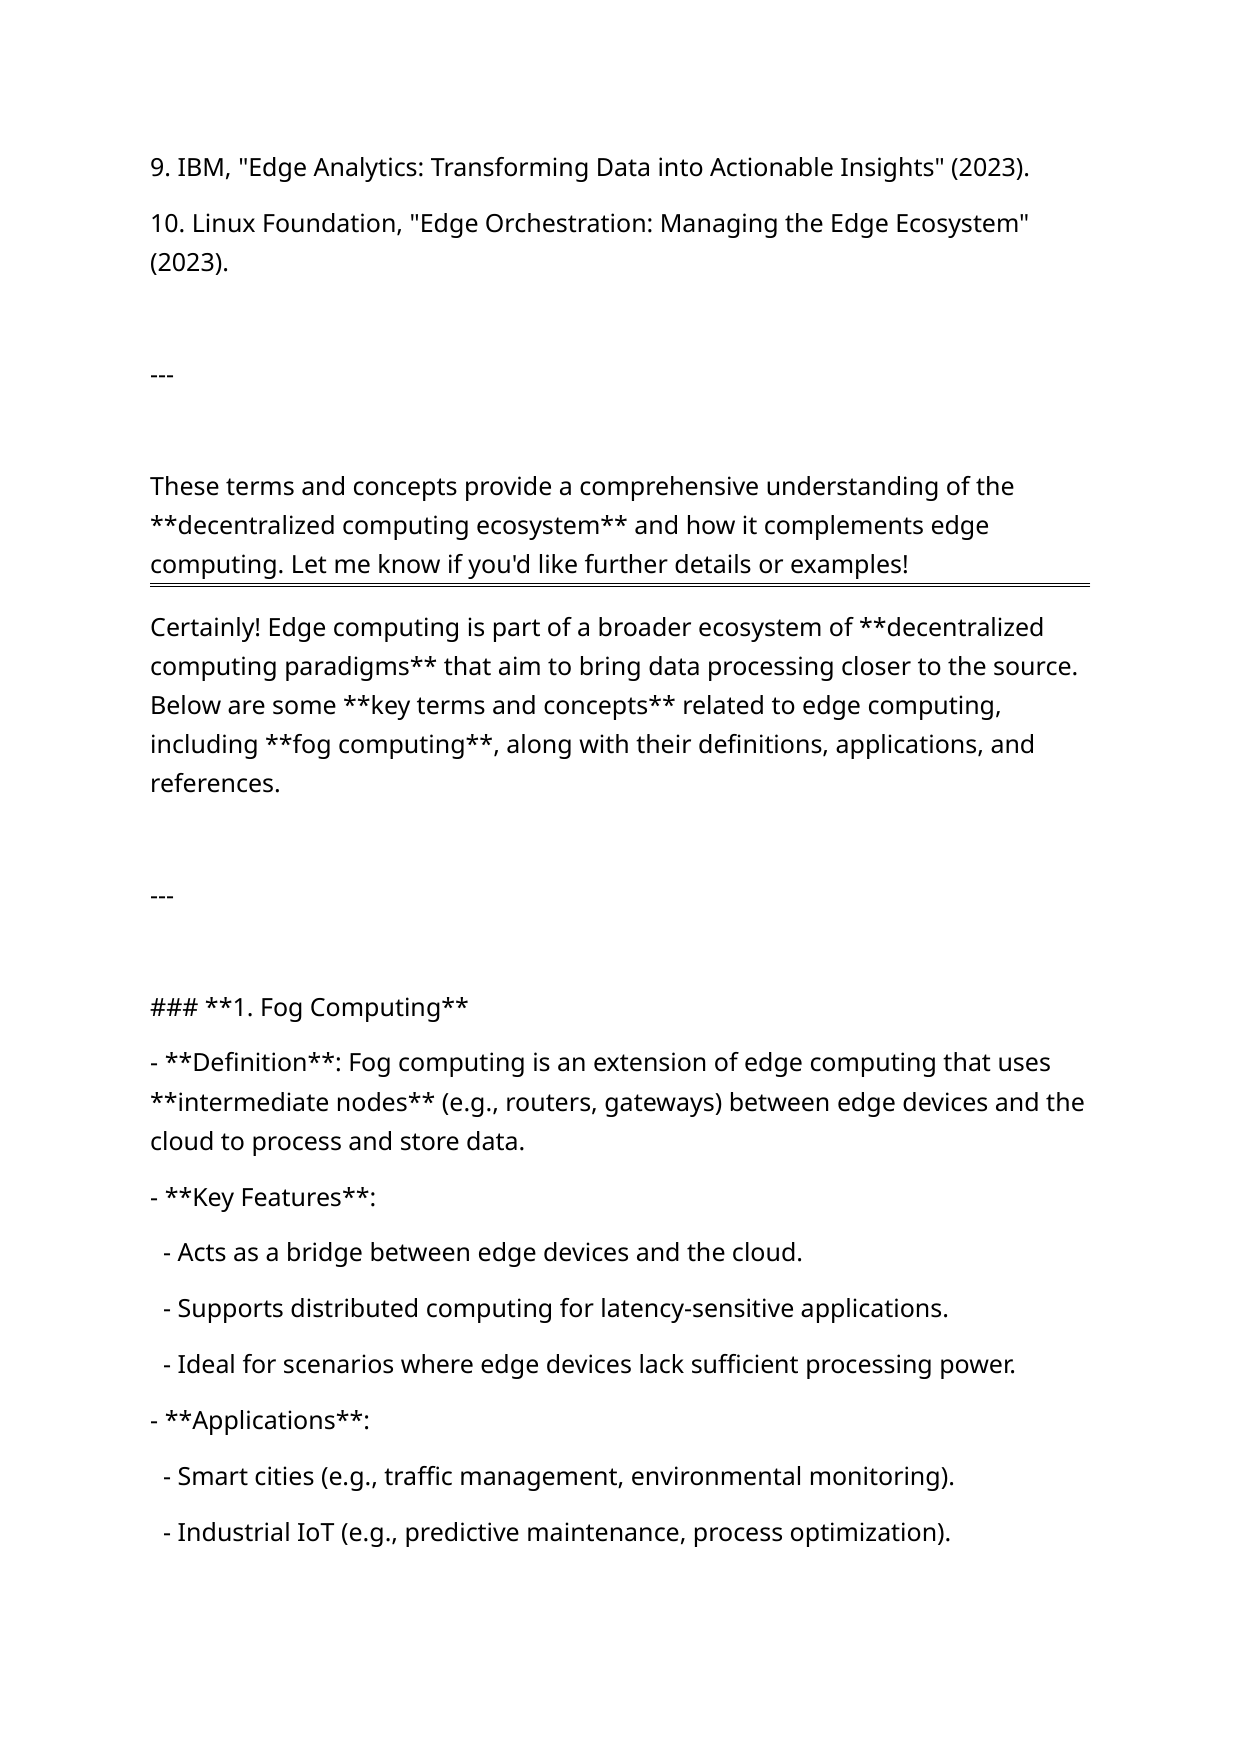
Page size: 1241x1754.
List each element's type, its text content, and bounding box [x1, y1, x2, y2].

text - Ideal for scenarios where edge devices lack sufficient processing power. [150, 1347, 1090, 1381]
text These terms and concepts provide a comprehensive understanding of the **decentralized computing ecosystem** and how it complements edge computing. Let me know if you'd like further details or examples! [150, 468, 1090, 583]
text --- [150, 878, 1090, 912]
text - Industrial IoT (e.g., predictive maintenance, process optimization). [150, 1514, 1090, 1548]
text ### **1. Fog Computing** [150, 989, 1090, 1023]
text --- [150, 357, 1090, 391]
text Certainly! Edge computing is part of a broader ecosystem of **decentralized computing paradigms** that aim to bring data processing closer to the source. Below are some **key terms and concepts** related to edge computing, including **fog computing**, along with their definitions, applications, and references. [150, 609, 1090, 800]
text - **Key Features**: [150, 1179, 1090, 1213]
text - Smart cities (e.g., traffic management, environmental monitoring). [150, 1458, 1090, 1492]
text - Acts as a bridge between edge devices and the cloud. [150, 1235, 1090, 1269]
text 9. IBM, "Edge Analytics: Transforming Data into Actionable Insights" (2023). [150, 150, 1090, 184]
text - **Applications**: [150, 1403, 1090, 1437]
text - **Definition**: Fog computing is an extension of edge computing that uses **intermediate nodes** (e.g., routers, gateways) between edge devices and the cloud to process and store data. [150, 1045, 1090, 1157]
text 10. Linux Foundation, "Edge Orchestration: Managing the Edge Ecosystem" (2023). [150, 206, 1090, 279]
text - Supports distributed computing for latency-sensitive applications. [150, 1291, 1090, 1325]
